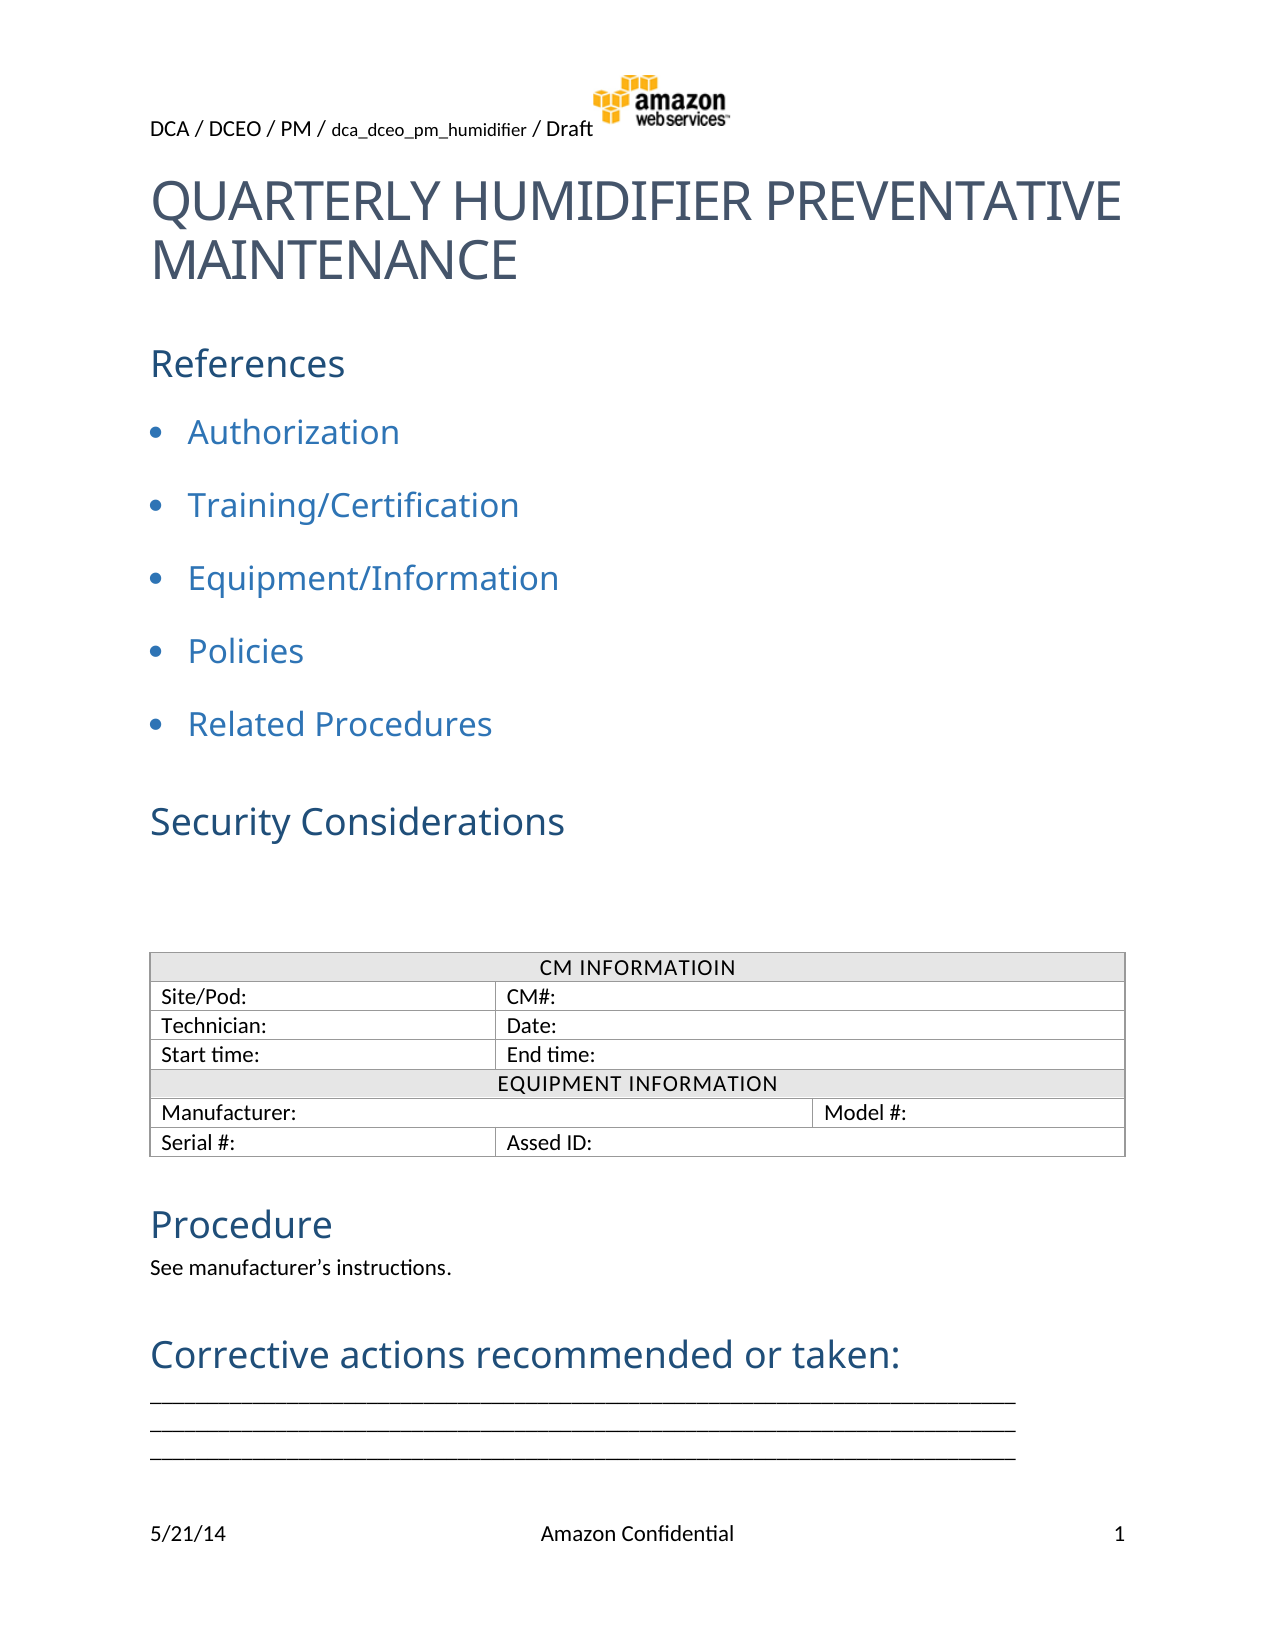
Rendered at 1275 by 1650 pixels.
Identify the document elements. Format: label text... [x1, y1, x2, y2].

picture [593, 75, 731, 126]
subtitle Authorization [150, 409, 1125, 454]
subtitle References [150, 337, 1125, 388]
subtitle Related Procedures [150, 701, 1125, 746]
subtitle Policies [150, 628, 1125, 673]
table_cell End time: [496, 1040, 1124, 1068]
table_cell Assed ID: [496, 1128, 1124, 1156]
table_cell Model #: [813, 1099, 1124, 1127]
subtitle Equipment/Information [150, 555, 1125, 600]
title Quarterly Humidifier Preventative Maintenance [150, 170, 1125, 295]
table_cell Manufacturer: [151, 1099, 812, 1127]
table_cell Date: [496, 1011, 1124, 1039]
subtitle Procedure [150, 1198, 1125, 1249]
table_cell Site/Pod: [151, 982, 495, 1010]
text Corrective actions recommended or taken: [150, 1328, 1125, 1379]
table_cell Technician: [151, 1011, 495, 1039]
text See manufacturer’s instructions. [150, 1253, 1125, 1282]
text ____________________________________________________________________________ [150, 1436, 1125, 1463]
subtitle Training/Certification [150, 482, 1125, 527]
table_cell equipment Information [151, 1070, 1124, 1097]
table_cell Serial #: [151, 1128, 495, 1156]
text ____________________________________________________________________________ [150, 1407, 1125, 1436]
text ____________________________________________________________________________ [150, 1379, 1125, 1407]
table_cell CM#: [496, 982, 1124, 1010]
table_cell Start time: [151, 1040, 495, 1068]
table_header cm informatioin [151, 953, 1124, 981]
subtitle Security Considerations [150, 795, 1125, 846]
